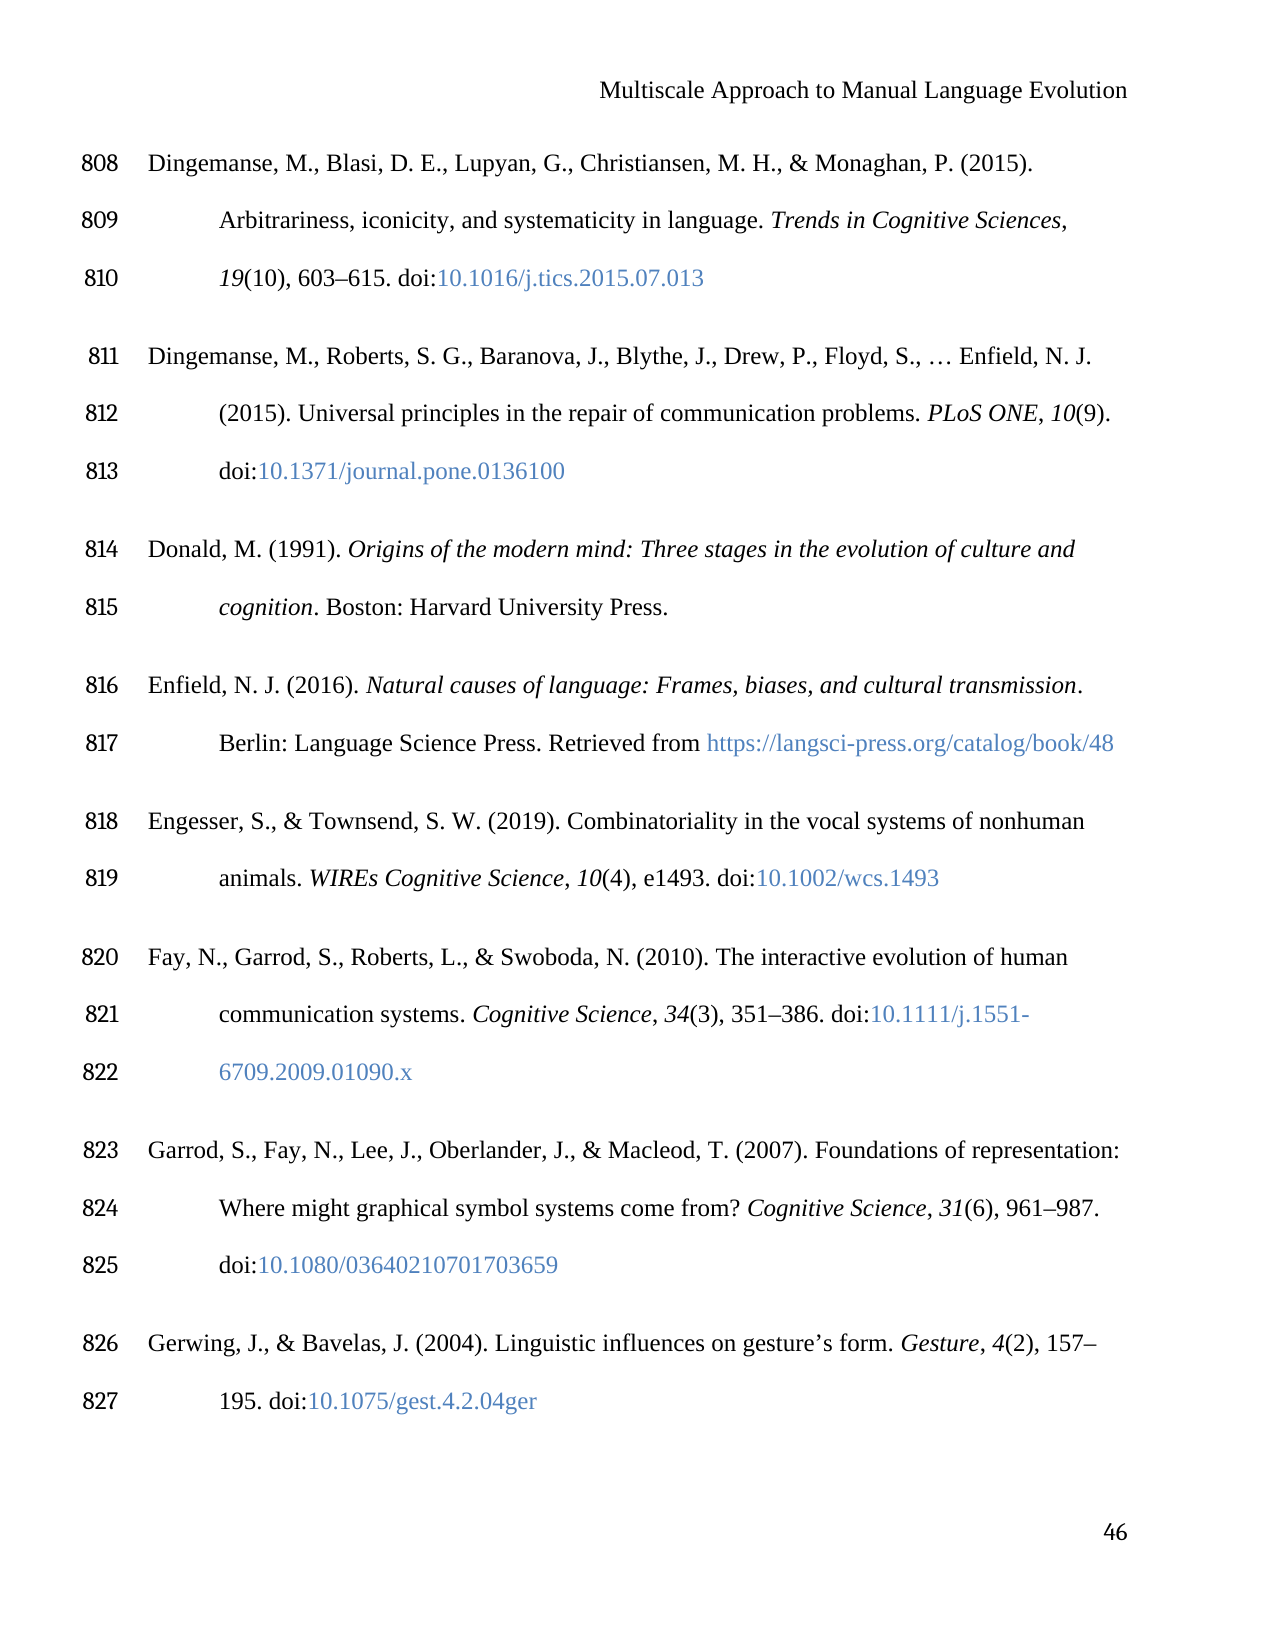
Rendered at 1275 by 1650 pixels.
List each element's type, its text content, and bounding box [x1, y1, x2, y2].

text Dingemanse, M., Roberts, S. G., Baranova, J., Blythe, J., Drew, P., Floyd, S., … Enfield, N. J. (2015). Universal principles in the repair of communication problems. PLoS ONE, 10(9). doi:10.1371/journal.pone.0136100 [148, 341, 1127, 485]
text Donald, M. (1991). Origins of the modern mind: Three stages in the evolution of culture and cognition. Boston: Harvard University Press. [148, 534, 1127, 621]
text Engesser, S., & Townsend, S. W. (2019). Combinatoriality in the vocal systems of nonhuman animals. WIREs Cognitive Science, 10(4), e1493. doi:10.1002/wcs.1493 [148, 806, 1127, 892]
text Garrod, S., Fay, N., Lee, J., Oberlander, J., & Macleod, T. (2007). Foundations of representation: Where might graphical symbol systems come from? Cognitive Science, 31(6), 961–987. doi:10.1080/03640210701703659 [148, 1135, 1127, 1279]
text Dingemanse, M., Blasi, D. E., Lupyan, G., Christiansen, M. H., & Monaghan, P. (2015). Arbitrariness, iconicity, and systematicity in language. Trends in Cognitive Sciences, 19(10), 603–615. doi:10.1016/j.tics.2015.07.013 [148, 148, 1127, 291]
text Fay, N., Garrod, S., Roberts, L., & Swoboda, N. (2010). The interactive evolution of human communication systems. Cognitive Science, 34(3), 351–386. doi:10.1111/j.1551-6709.2009.01090.x [148, 942, 1127, 1086]
text Gerwing, J., & Bavelas, J. (2004). Linguistic influences on gesture’s form. Gesture, 4(2), 157–195. doi:10.1075/gest.4.2.04ger [148, 1328, 1127, 1415]
text Enfield, N. J. (2016). Natural causes of language: Frames, biases, and cultural transmission. Berlin: Language Science Press. Retrieved from https://langsci-press.org/catalog/book/48 [148, 670, 1127, 756]
